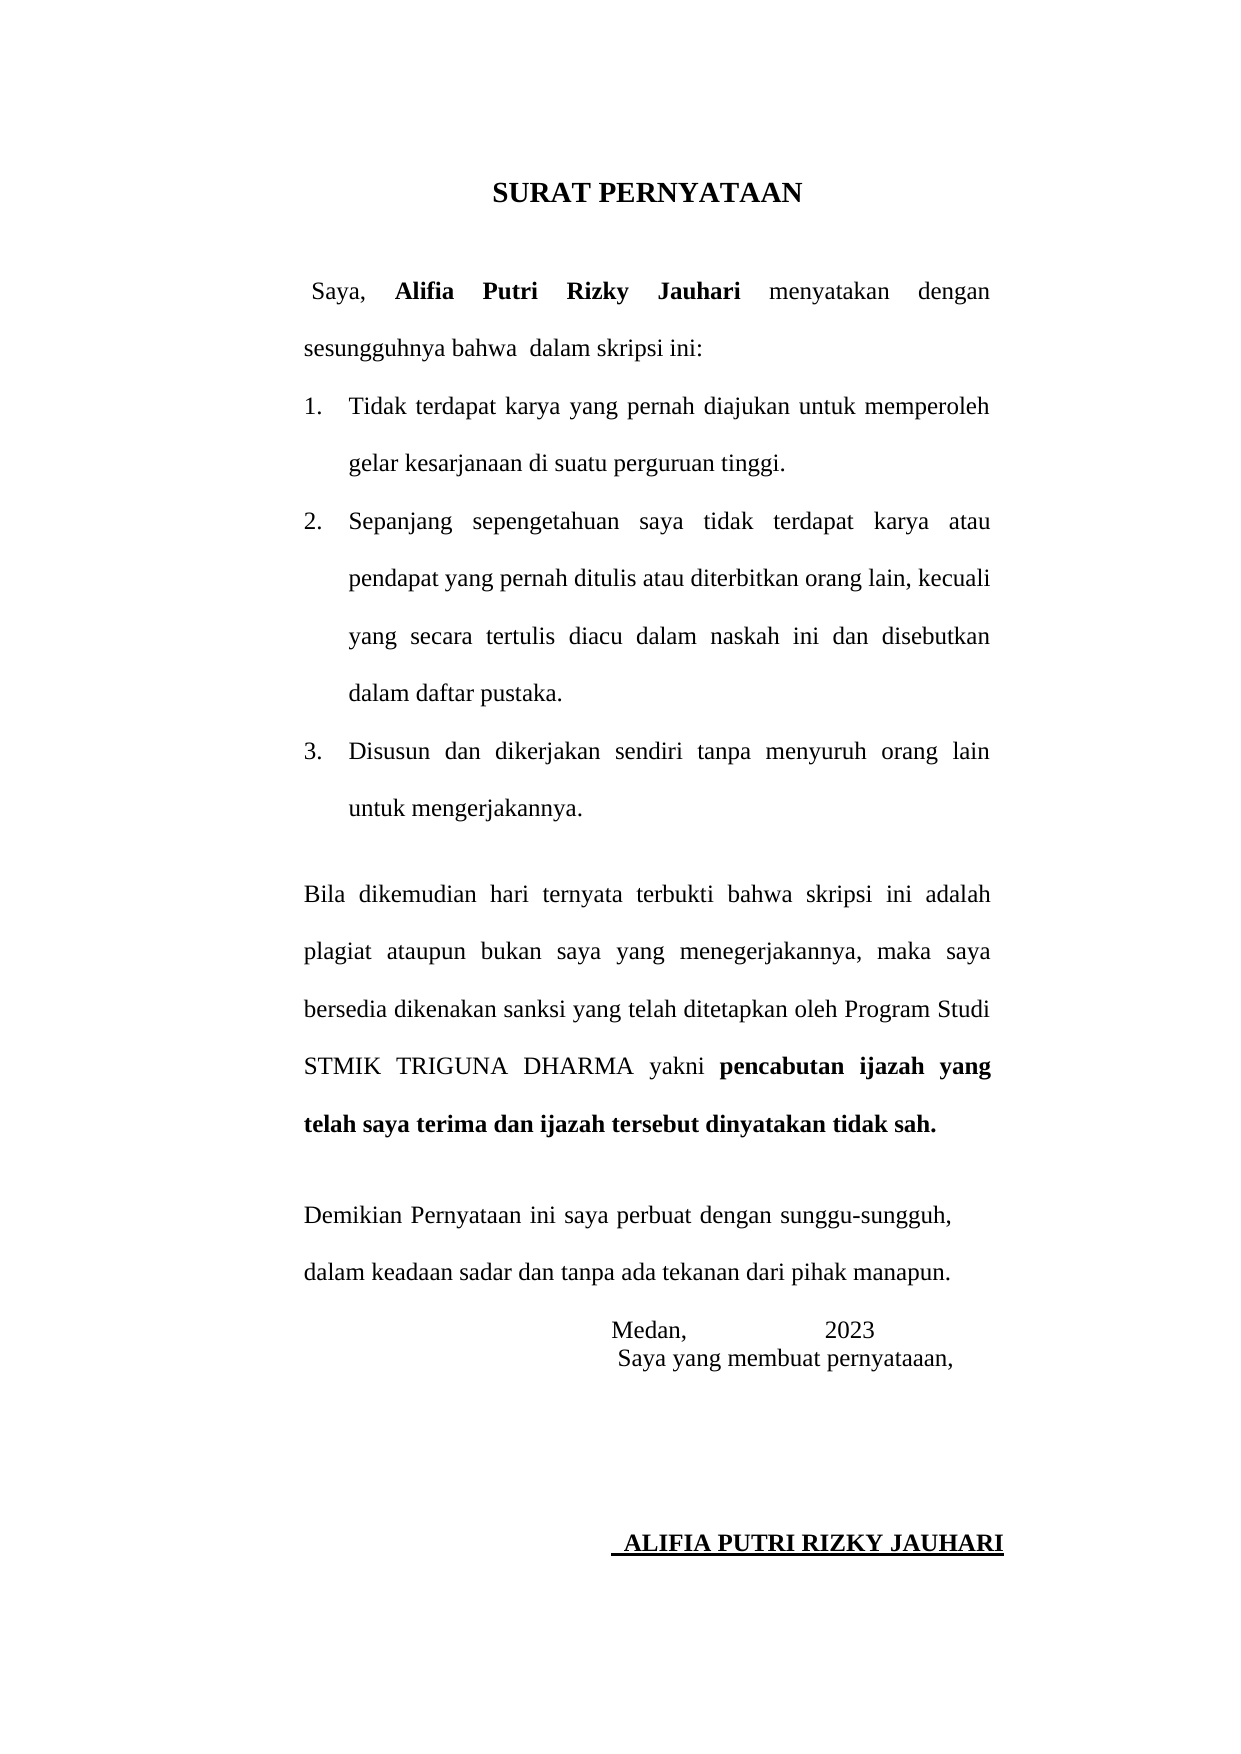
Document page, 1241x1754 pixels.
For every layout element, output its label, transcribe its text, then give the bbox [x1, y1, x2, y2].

text Medan, 2023 [611, 1315, 1069, 1343]
subtitle SURAT PERNYATAAN [243, 175, 1051, 209]
list Tidak terdapat karya yang pernah diajukan untuk memperoleh gelar kesarjanaan di suatu perguruan tinggi. [304, 391, 990, 477]
text Bila dikemudian hari ternyata terbukti bahwa skripsi ini adalah plagiat ataupun bukan saya yang menegerjakannya, maka saya bersedia dikenakan sanksi yang telah ditetapkan oleh Program Studi STMIK TRIGUNA DHARMA yakni pencabutan ijazah yang telah saya terima dan ijazah tersebut dinyatakan tidak sah. [304, 879, 991, 1137]
text Saya, Alifia Putri Rizky Jauhari menyatakan dengan sesungguhnya bahwa dalam skripsi ini: [304, 276, 990, 362]
text Saya yang membuat pernyataaan, [617, 1343, 1069, 1372]
list Disusun dan dikerjakan sendiri tanpa menyuruh orang lain untuk mengerjakannya. [304, 736, 990, 822]
list Sepanjang sepengetahuan saya tidak terdapat karya atau pendapat yang pernah ditulis atau diterbitkan orang lain, kecuali yang secara tertulis diacu dalam naskah ini dan disebutkan dalam daftar pustaka. [304, 506, 990, 707]
text Demikian Pernyataan ini saya perbuat dengan sunggu-sungguh, dalam keadaan sadar dan tanpa ada tekanan dari pihak manapun. [304, 1200, 982, 1286]
text ALIFIA PUTRI RIZKY JAUHARI [611, 1528, 1069, 1557]
